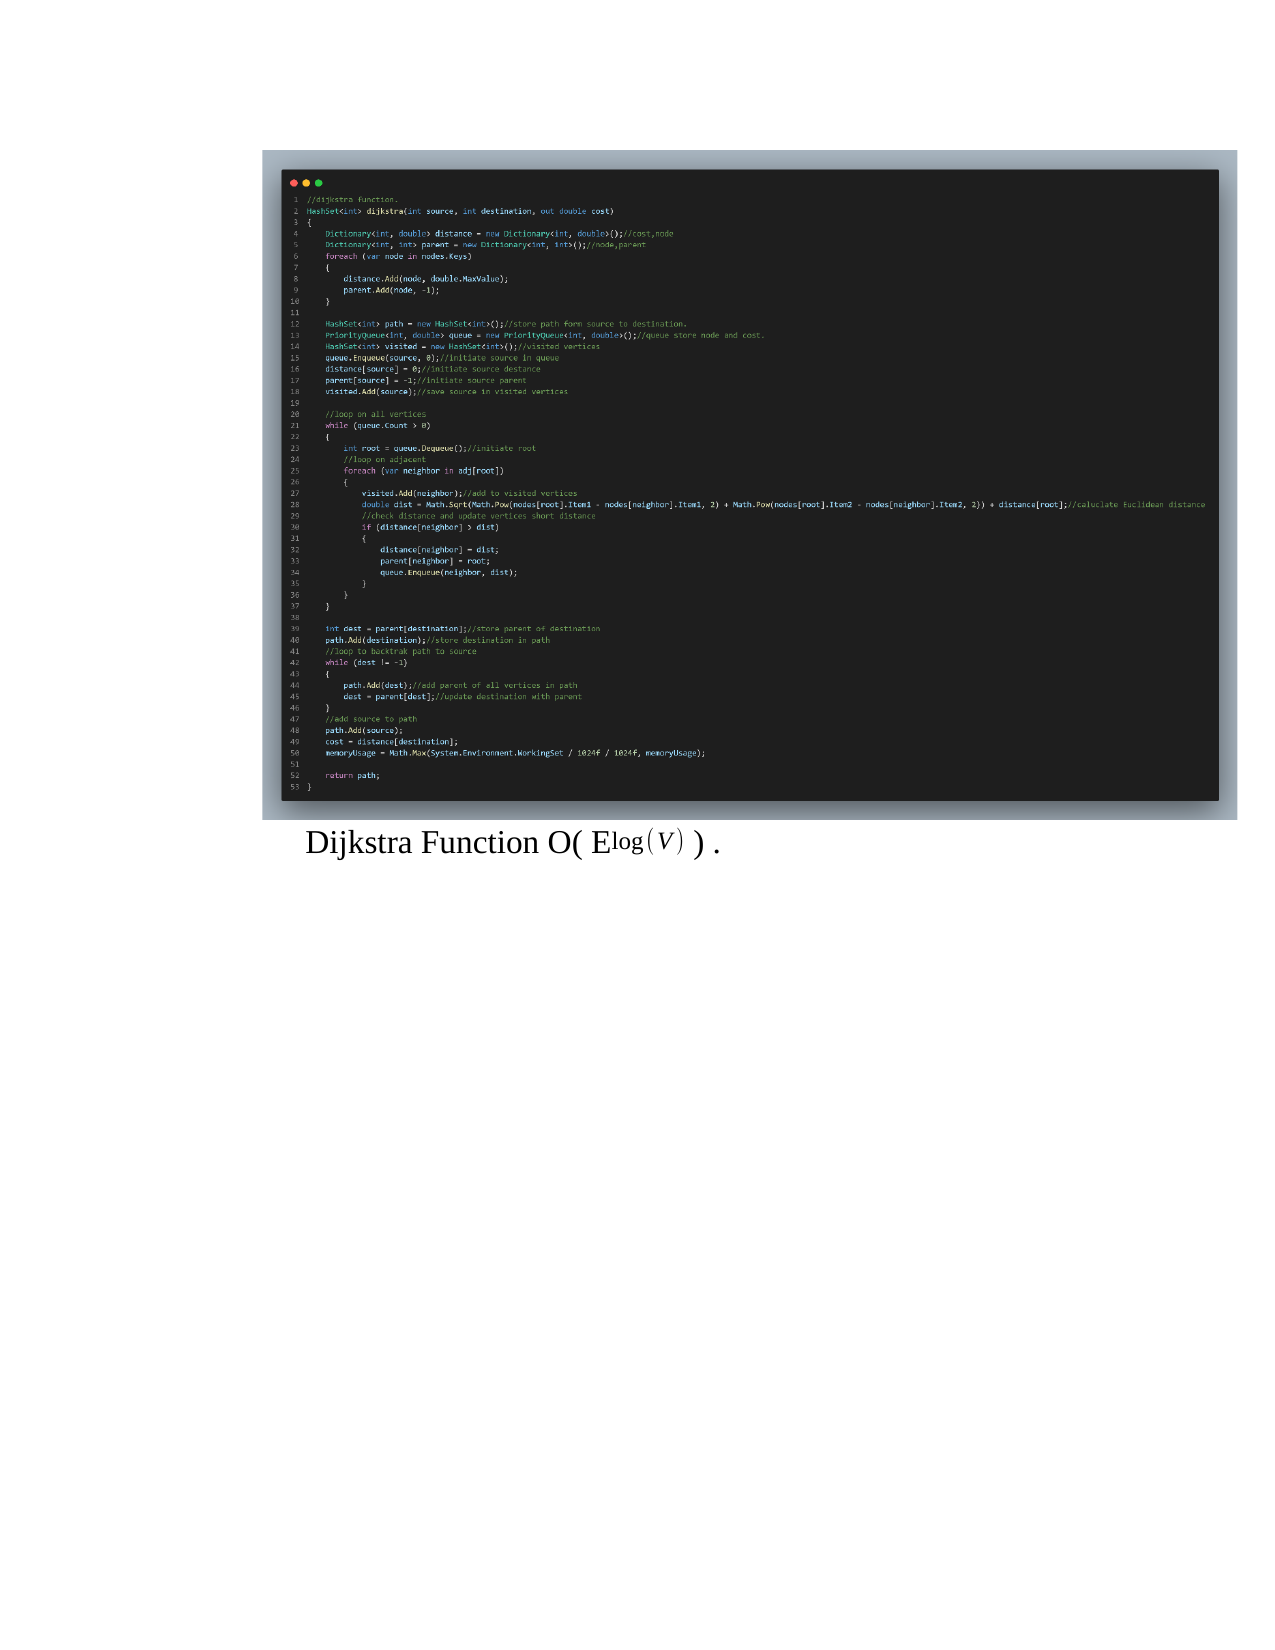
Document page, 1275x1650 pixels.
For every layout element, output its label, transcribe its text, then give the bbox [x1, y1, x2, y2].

list Dijkstra Function O( E ) . [300, 820, 1125, 861]
picture [262, 150, 1238, 820]
